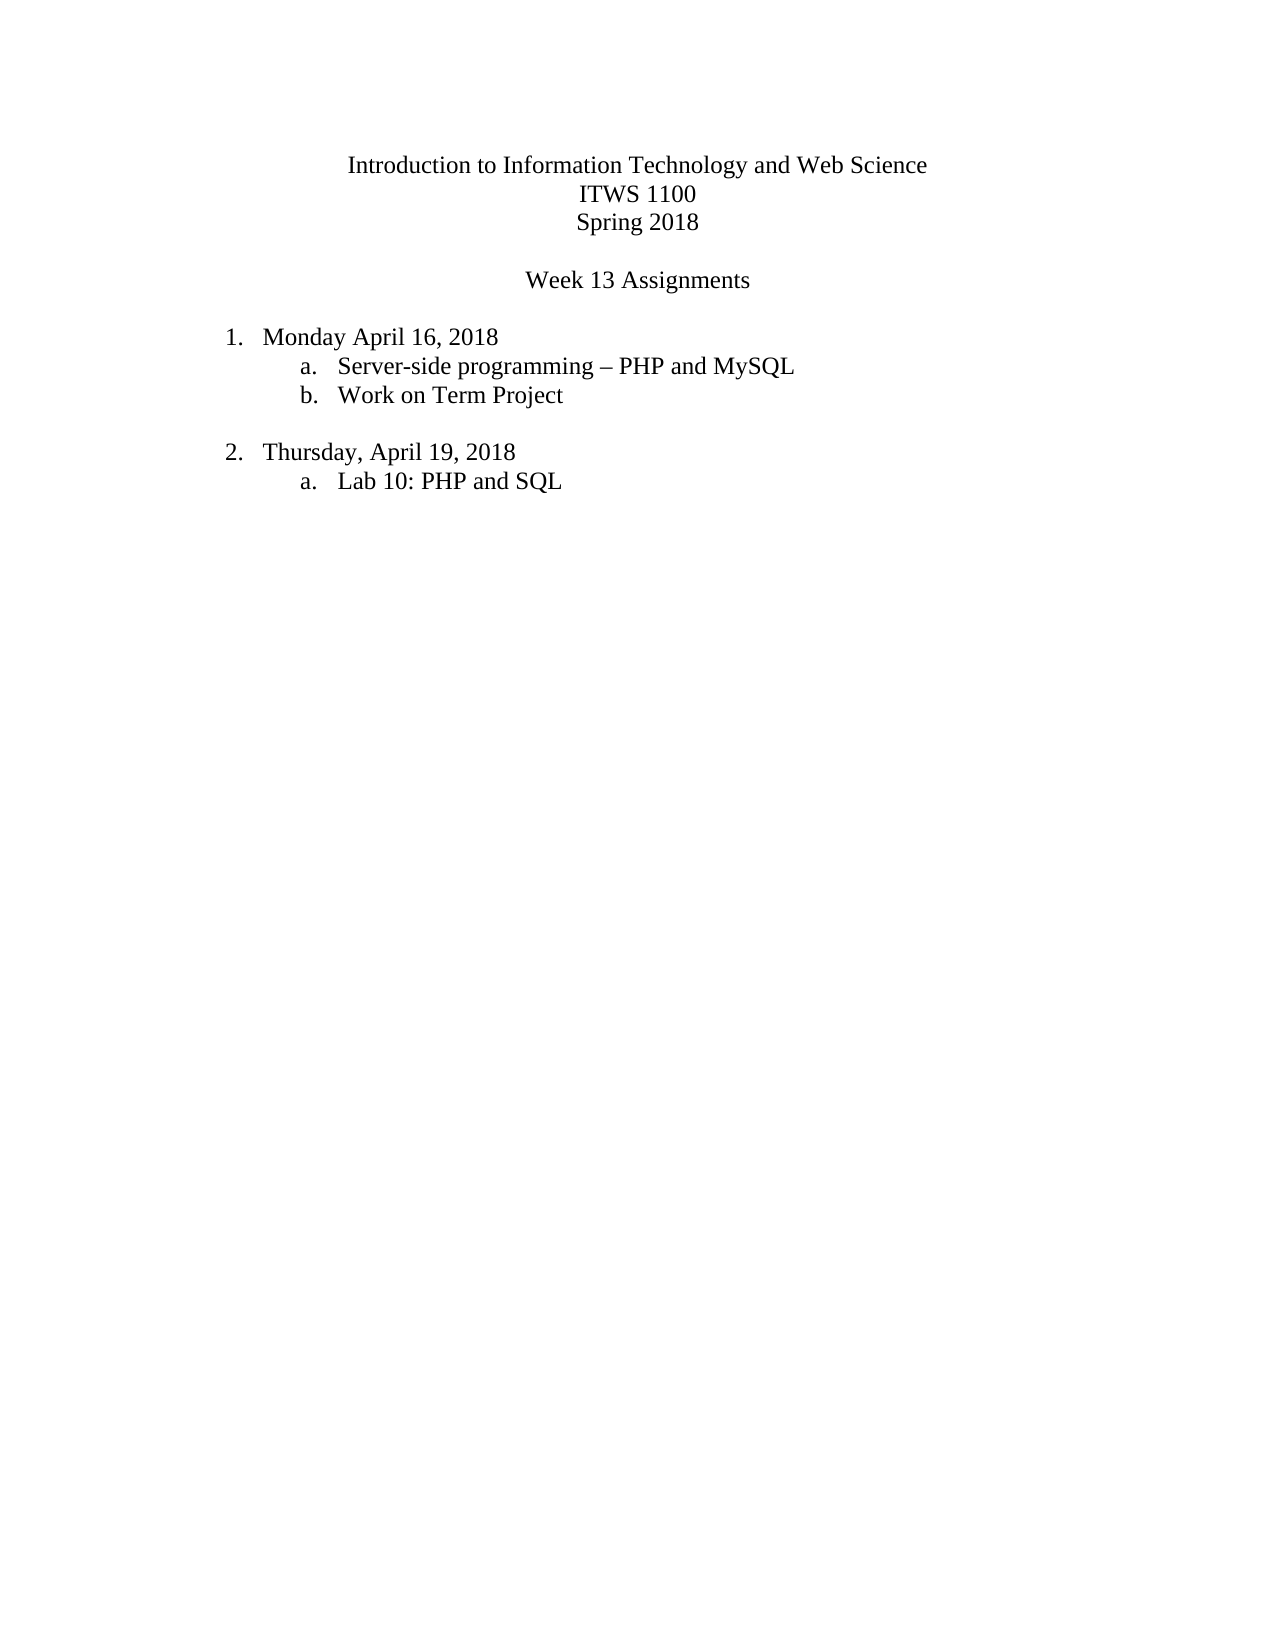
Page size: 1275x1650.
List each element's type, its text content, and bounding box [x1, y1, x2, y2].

list Thursday, April 19, 2018 [225, 437, 1087, 466]
list Monday April 16, 2018 [225, 322, 1087, 351]
text Spring 2018 [187, 207, 1087, 236]
list Lab 10: PHP and SQL [300, 466, 1087, 495]
list Server-side programming – PHP and MySQL [300, 351, 1087, 380]
text Week 13 Assignments [187, 265, 1087, 294]
text ITWS 1100 [187, 179, 1087, 207]
list Work on Term Project [300, 380, 1087, 409]
text Introduction to Information Technology and Web Science [187, 150, 1087, 179]
